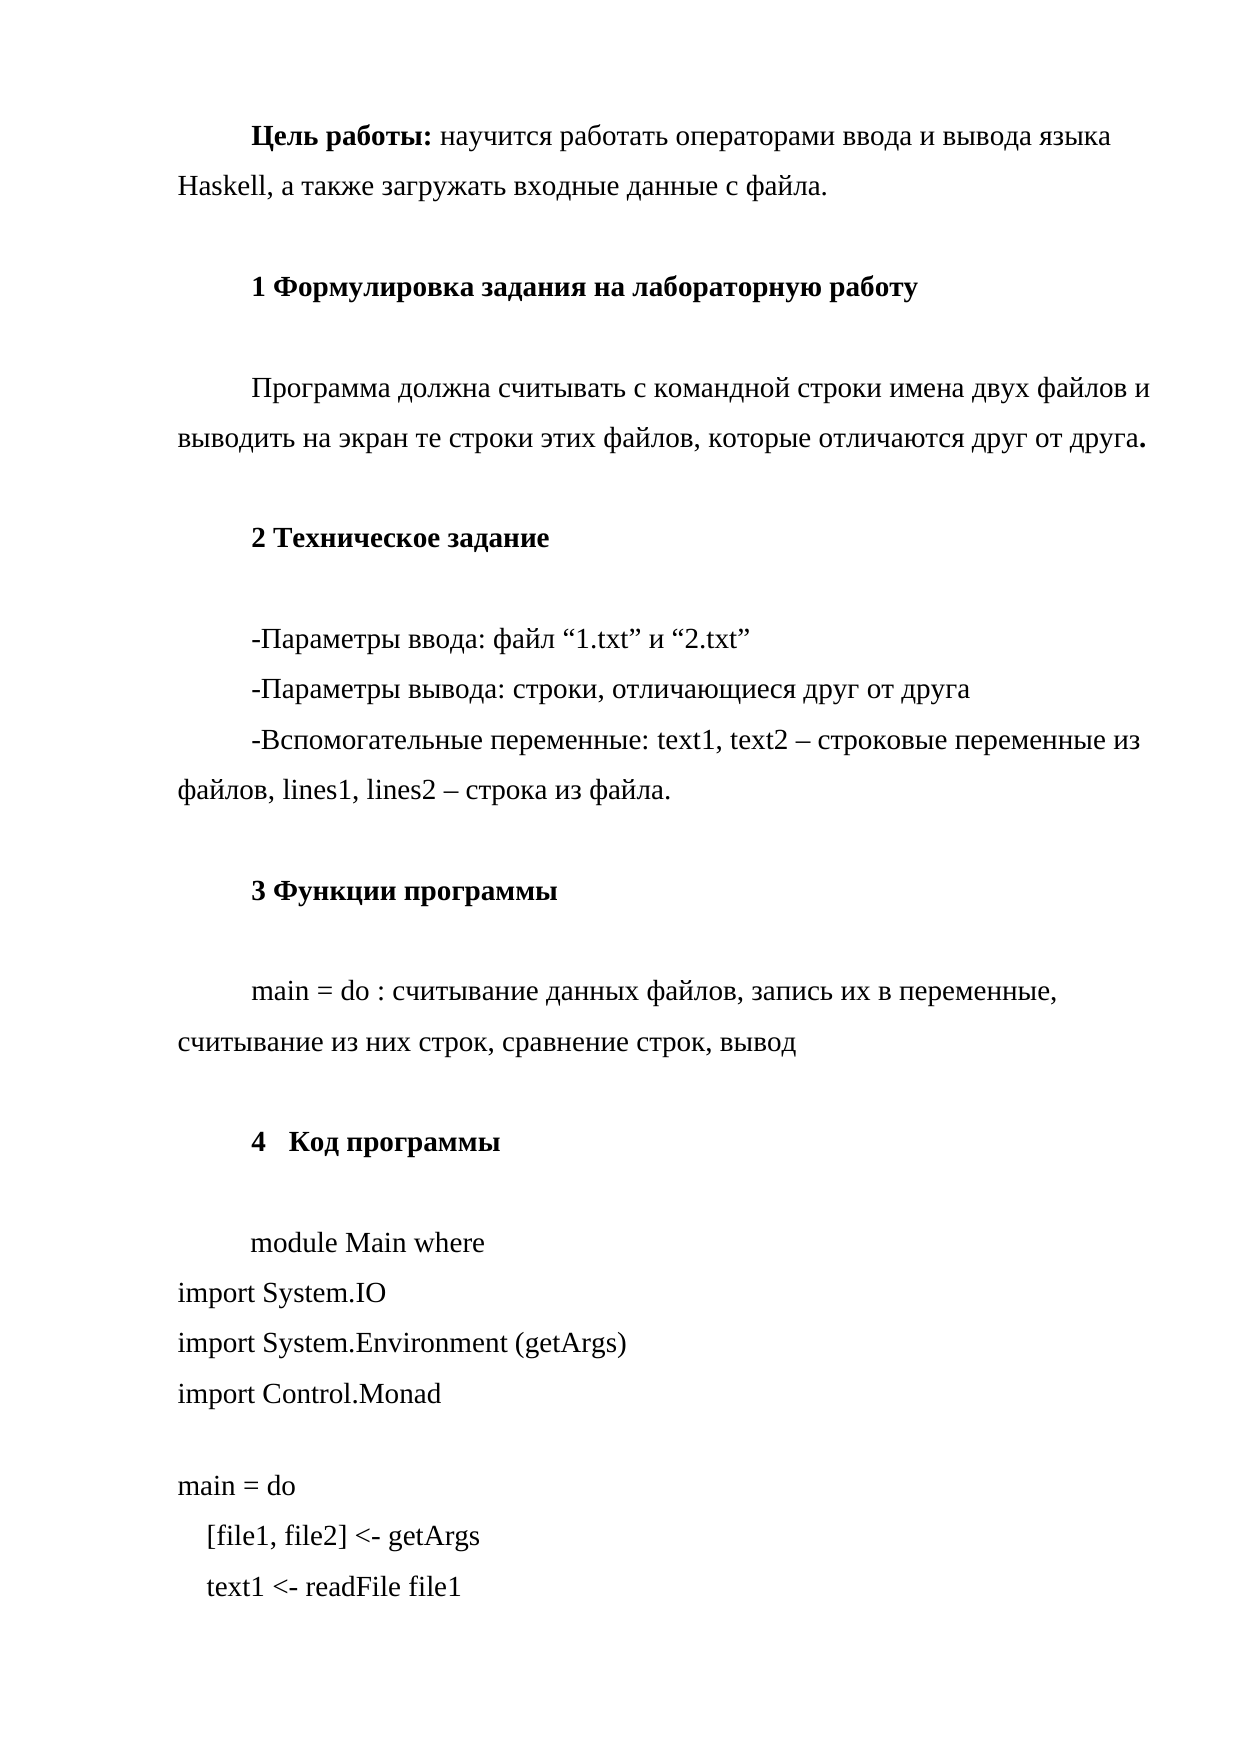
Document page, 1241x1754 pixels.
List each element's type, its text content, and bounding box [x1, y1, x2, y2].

text main = do : считывание данных файлов, запись их в переменные, считывание из них строк, сравнение строк, вывод [177, 973, 1152, 1057]
text import Control.Monad [177, 1376, 1152, 1409]
list Код программы [251, 1124, 1152, 1158]
text import System.Environment (getArgs) [177, 1326, 1152, 1359]
text -Параметры ввода: файл “1.txt” и “2.txt” [177, 621, 1152, 655]
text [file1, file2] <- getArgs [177, 1518, 1152, 1552]
text 3 Функции программы [177, 873, 1152, 906]
text Программа должна считывать с командной строки имена двух файлов и выводить на экран те строки этих файлов, которые отличаются друг от друга. [177, 370, 1152, 453]
text -Параметры вывода: строки, отличающиеся друг от друга [177, 672, 1152, 705]
text text1 <- readFile file1 [177, 1569, 1152, 1602]
text -Вспомогательные переменные: text1, text2 – строковые переменные из файлов, lines1, lines2 – строка из файла. [177, 722, 1152, 806]
text module Main where [177, 1225, 1152, 1258]
text 2 Техническое задание [177, 521, 1152, 554]
text Цель работы: научится работать операторами ввода и вывода языка Haskell, а также загружать входные данные с файла. [177, 118, 1152, 202]
text 1 Формулировка задания на лабораторную работу [177, 269, 1152, 303]
text main = do [177, 1468, 1152, 1502]
text import System.IO [177, 1275, 1152, 1309]
